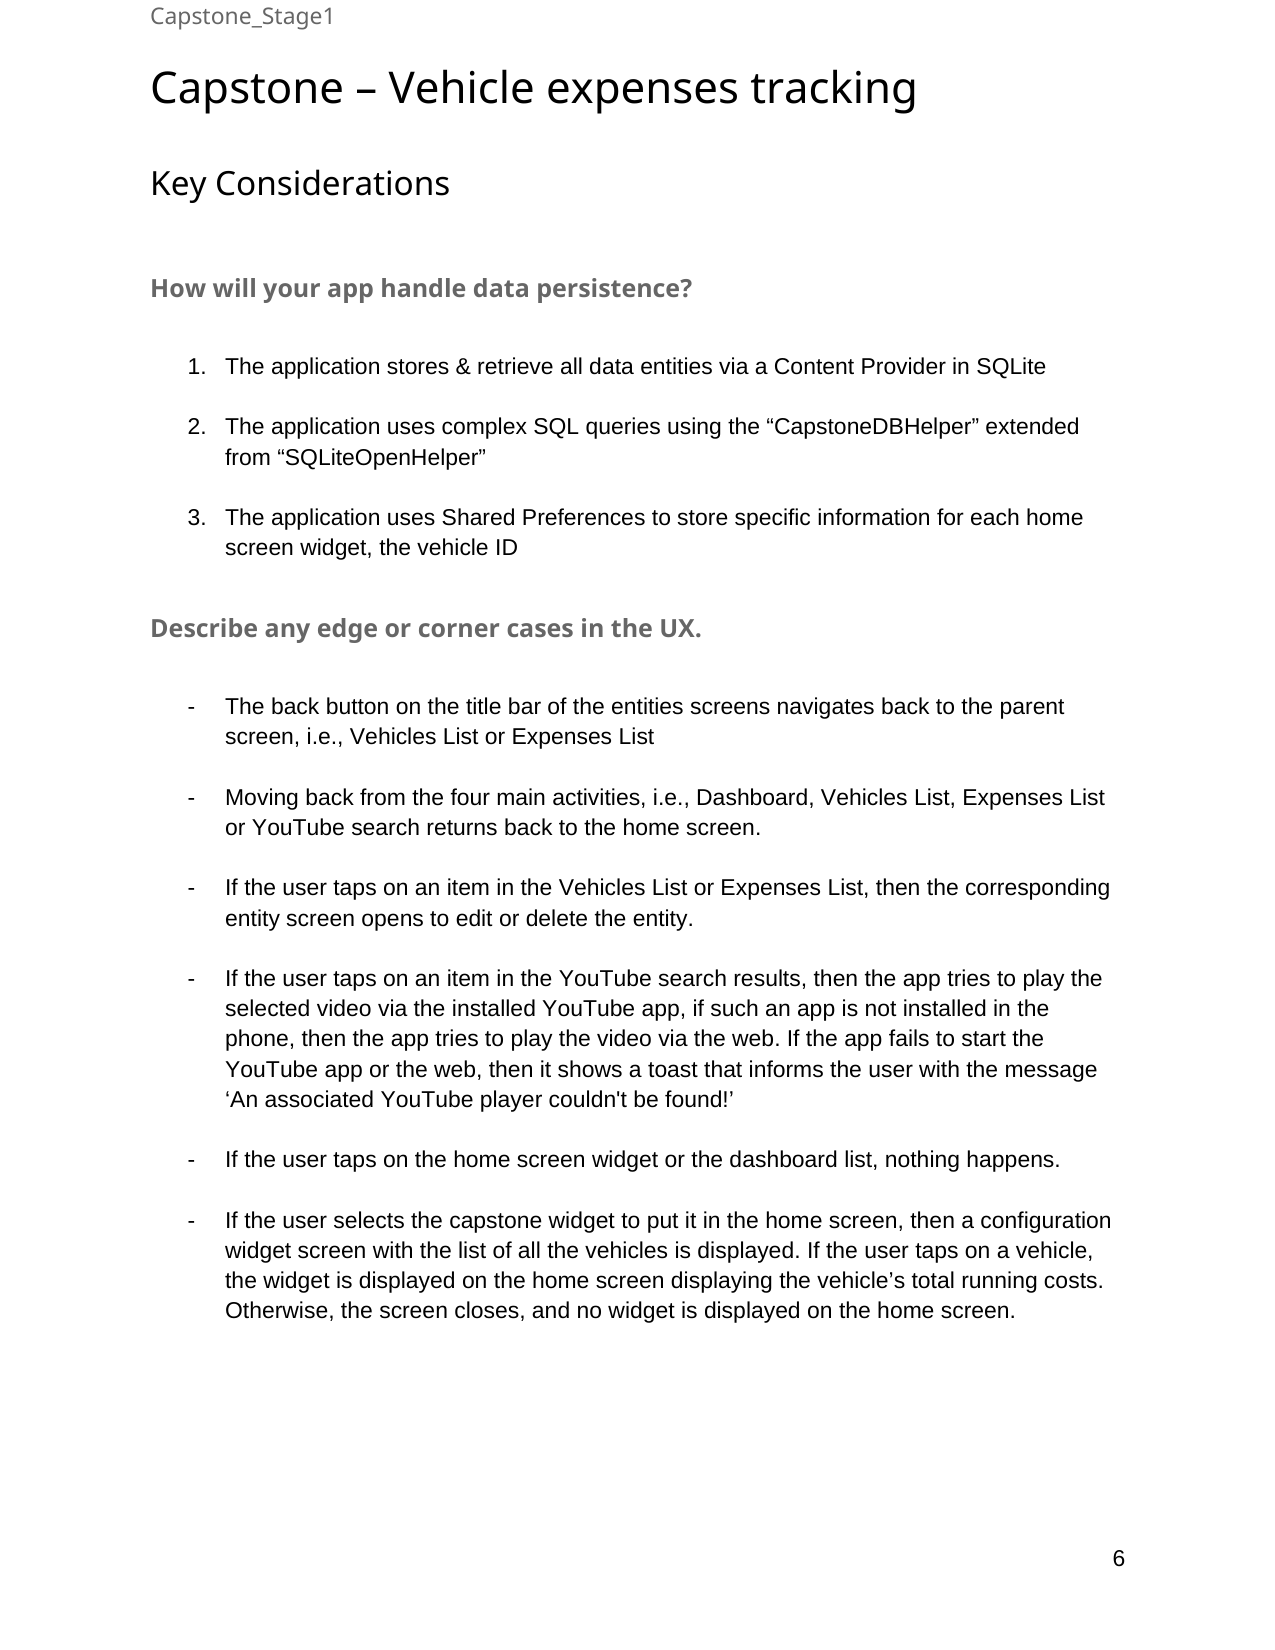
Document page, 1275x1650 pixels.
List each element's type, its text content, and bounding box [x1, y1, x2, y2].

list If the user taps on an item in the YouTube search results, then the app tries to play the selected video via the installed YouTube app, if such an app is not installed in the phone, then the app tries to play the video via the web. If the app fails to start the YouTube app or the web, then it shows a toast that informs the user with the message ‘An associated YouTube player couldn't be found!’ [187, 965, 1125, 1142]
list The application stores & retrieve all data entities via a Content Provider in SQLite [187, 353, 1125, 409]
list The back button on the title bar of the entities screens navigates back to the parent screen, i.e., Vehicles List or Expenses List [187, 693, 1125, 780]
subtitle Key Considerations [150, 159, 1125, 205]
list The application uses Shared Preferences to store specific information for each home screen widget, the vehicle ID [187, 504, 1125, 560]
list If the user taps on an item in the Vehicles List or Expenses List, then the corresponding entity screen opens to edit or delete the entity. [187, 874, 1125, 961]
list If the user selects the capstone widget to put it in the home screen, then a configuration widget screen with the list of all the vehicles is displayed. If the user taps on a vehicle, the widget is displayed on the home screen displaying the vehicle’s total running costs. Otherwise, the screen closes, and no widget is displayed on the home screen. [187, 1207, 1125, 1323]
list Moving back from the four main activities, i.e., Dashboard, Vehicles List, Expenses List or YouTube search returns back to the home screen. [187, 784, 1125, 870]
subtitle How will your app handle data persistence? [150, 271, 1125, 305]
list If the user taps on the home screen widget or the dashboard list, nothing happens. [187, 1146, 1125, 1203]
subtitle Describe any edge or corner cases in the UX. [150, 611, 1125, 645]
list The application uses complex SQL queries using the “CapstoneDBHelper” extended from “SQLiteOpenHelper” [187, 413, 1125, 500]
